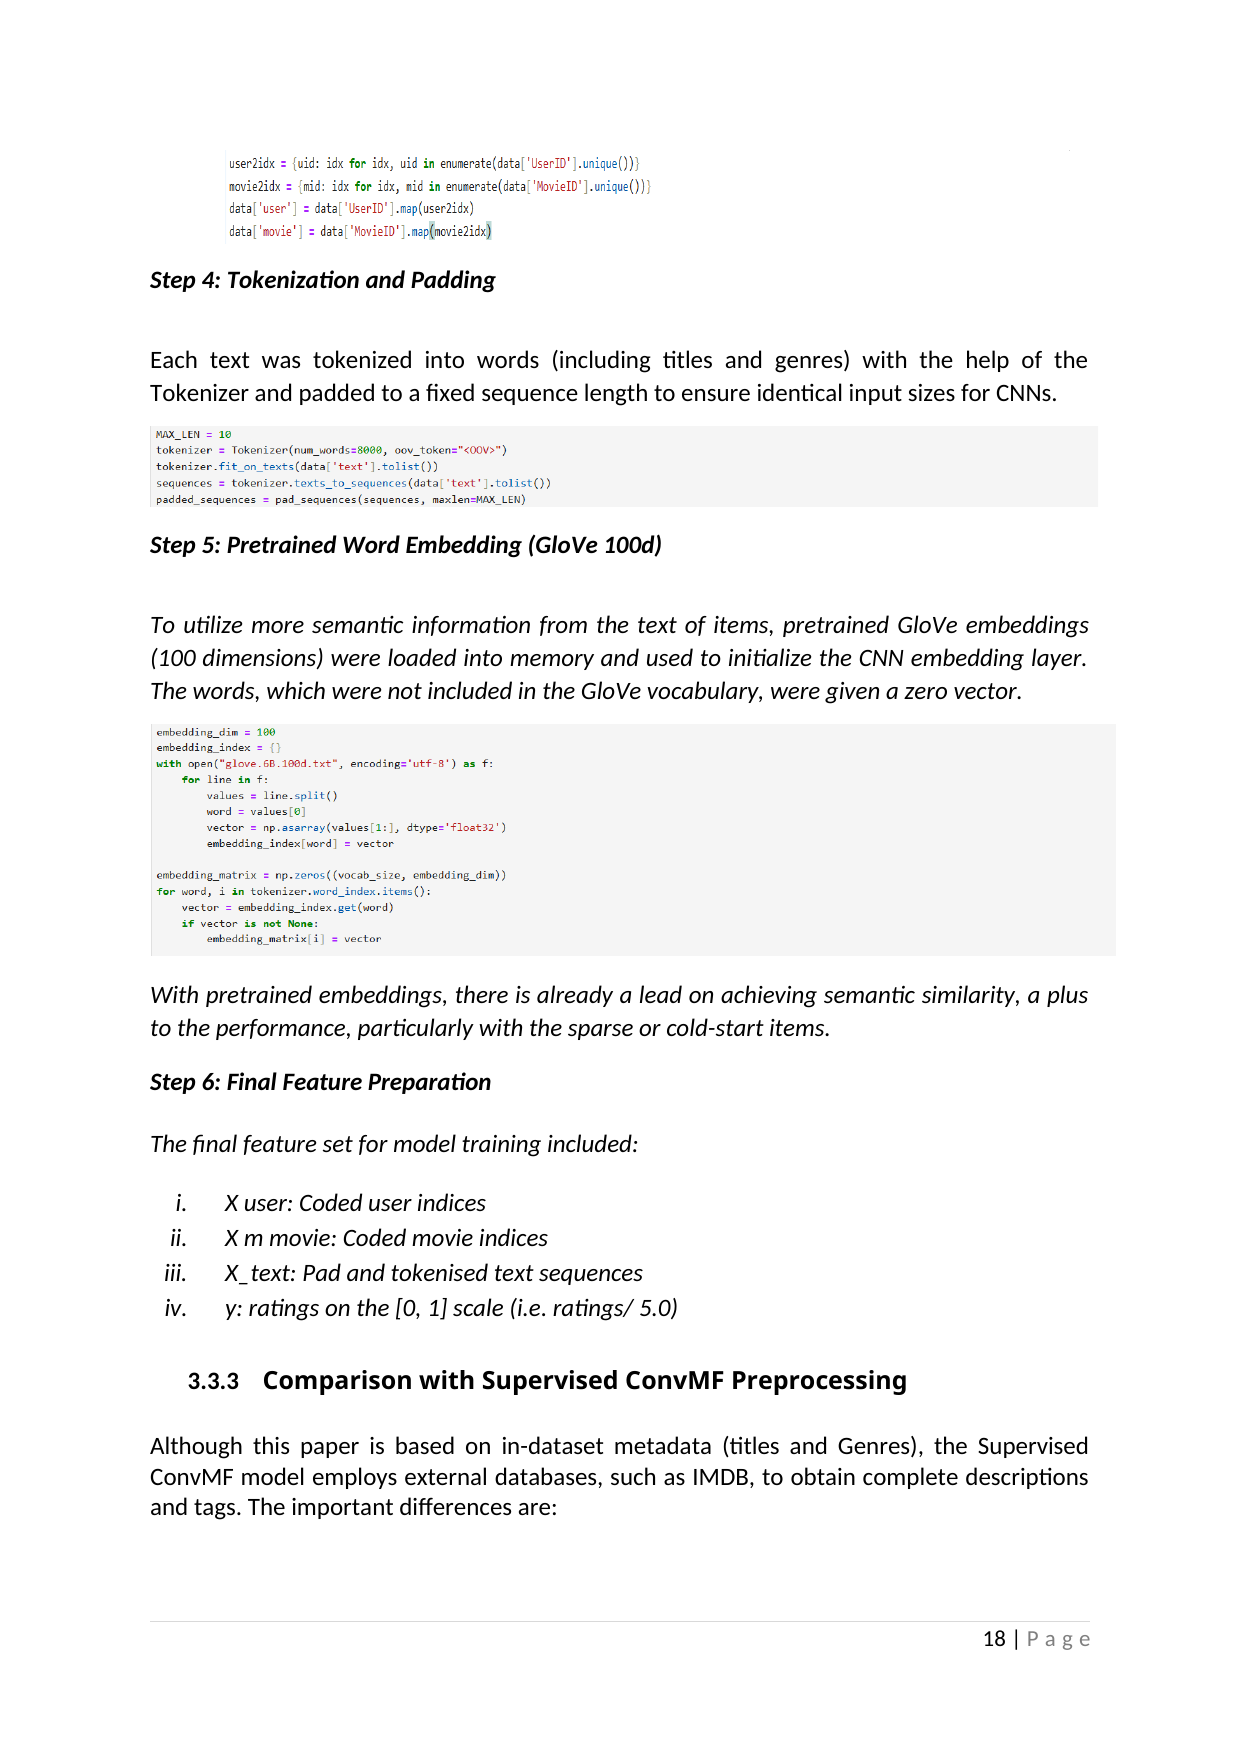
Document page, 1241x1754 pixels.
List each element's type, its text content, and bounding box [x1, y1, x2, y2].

text Although this paper is based on in-dataset metadata (titles and Genres), the Supervised ConvMF model employs external databases, such as IMDB, to obtain complete descriptions and tags. The important differences are: [150, 1430, 1090, 1522]
picture [150, 724, 1116, 956]
picture [225, 150, 1098, 244]
subtitle X_text: Pad and tokenised text sequences [187, 1257, 1090, 1288]
subtitle X user: Coded user indices [187, 1187, 1090, 1218]
subtitle X m movie: Coded movie indices [187, 1222, 1090, 1253]
subtitle Comparison with Supervised ConvMF Preprocessing [187, 1362, 1090, 1396]
subtitle Step 5: Pretrained Word Embedding (GloVe 100d) [150, 529, 1090, 560]
text Each text was tokenized into words (including titles and genres) with the help of the Tokenizer and padded to a fixed sequence length to ensure identical input sizes for CNNs. [150, 344, 1090, 408]
text To utilize more semantic information from the text of items, pretrained GloVe embeddings (100 dimensions) were loaded into memory and used to initialize the CNN embedding layer. The words, which were not included in the GloVe vocabulary, were given a zero vector. [150, 609, 1090, 705]
subtitle With pretrained embeddings, there is already a lead on achieving semantic similarity, a plus to the performance, particularly with the sparse or cold-start items. [150, 979, 1090, 1042]
text The final feature set for model training included: [150, 1128, 1090, 1158]
subtitle y: ratings on the [0, 1] scale (i.e. ratings/ 5.0) [187, 1292, 1090, 1323]
picture [150, 426, 1099, 507]
subtitle Step 4: Tokenization and Padding [150, 264, 1090, 295]
subtitle Step 6: Final Feature Preparation [150, 1066, 1090, 1096]
